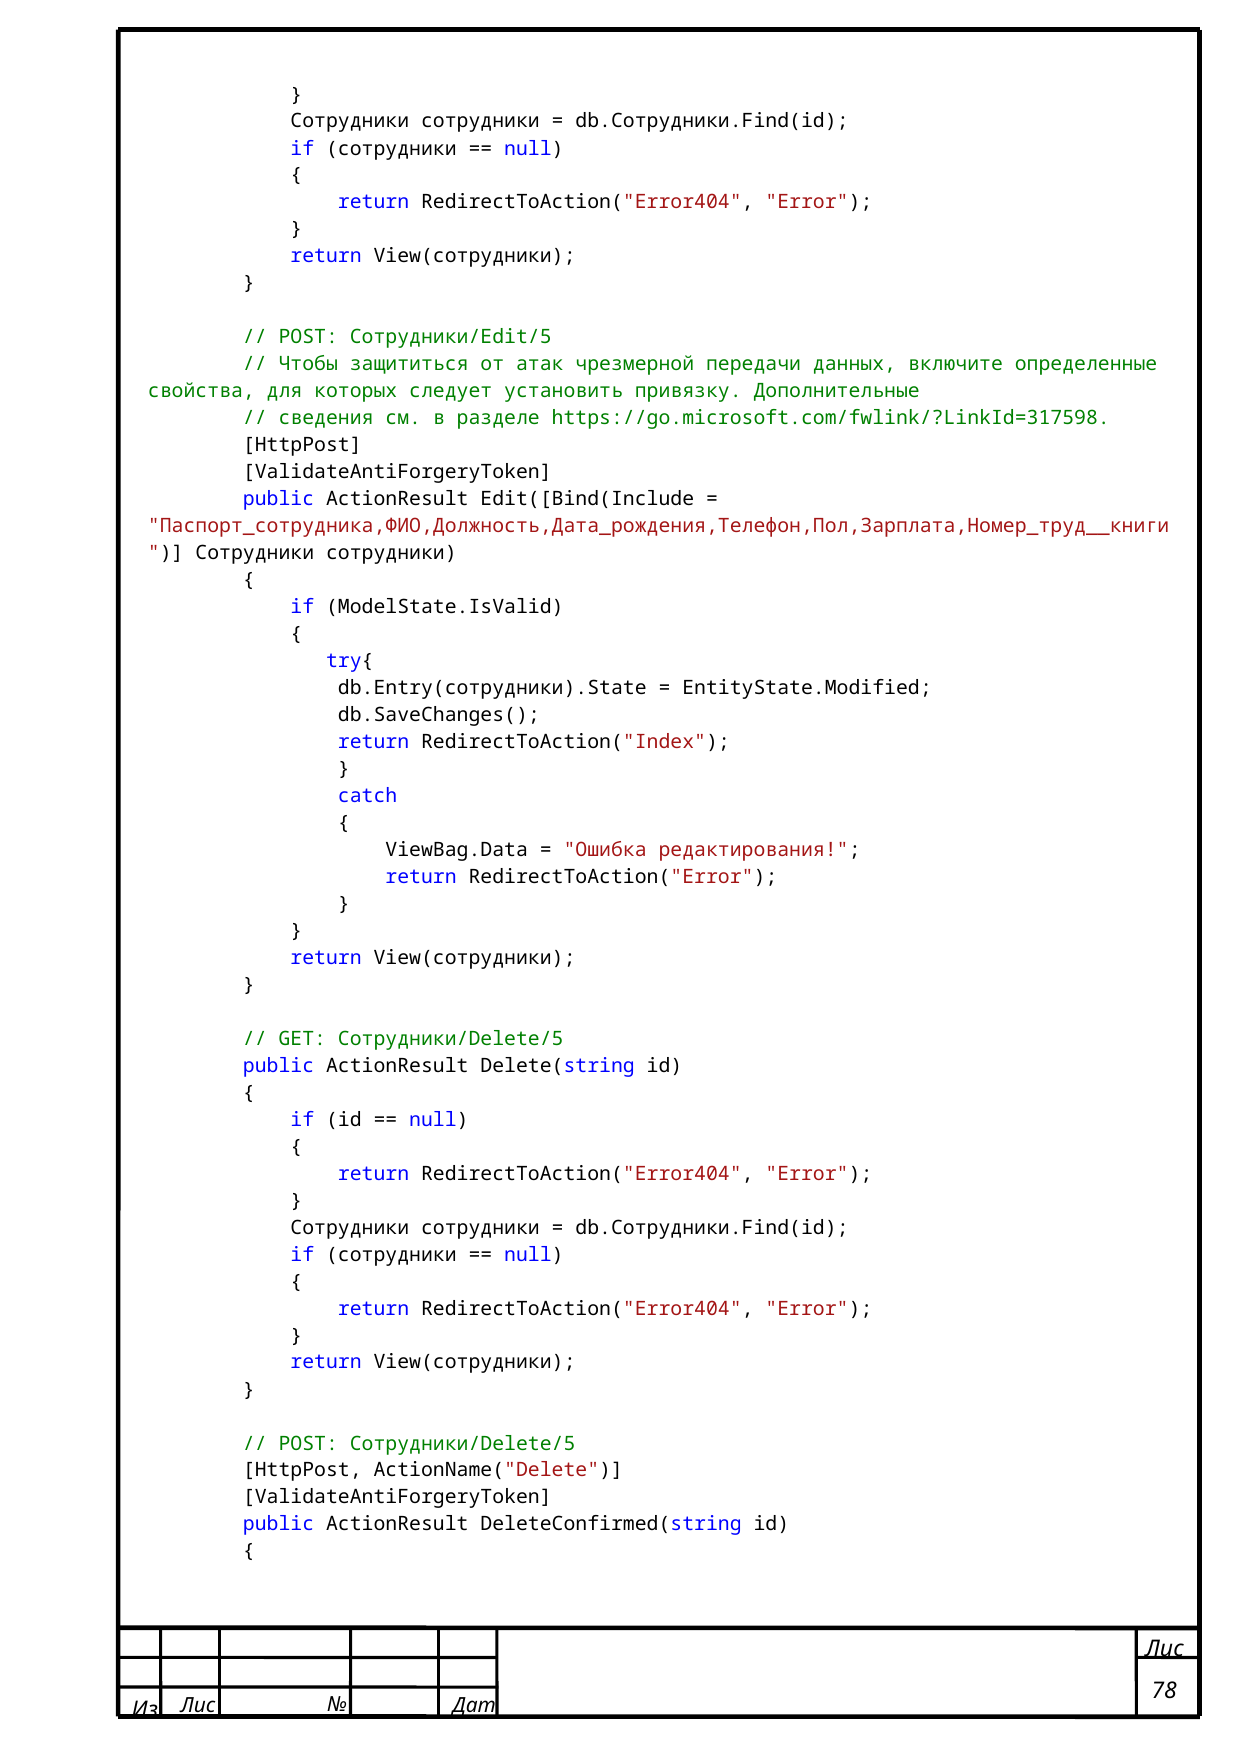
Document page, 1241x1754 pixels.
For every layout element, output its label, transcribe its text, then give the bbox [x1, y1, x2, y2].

text [ValidateAntiForgeryToken] [148, 1483, 1169, 1510]
text ViewBag.Data = "Ошибка редактирования!"; [148, 835, 1169, 862]
text [HttpPost, ActionName("Delete")] [148, 1456, 1169, 1483]
text // POST: Сотрудники/Edit/5 [148, 323, 1169, 349]
text return View(сотрудники); [148, 242, 1169, 269]
text db.SaveChanges(); [148, 700, 1169, 727]
text db.Entry(сотрудники).State = EntityState.Modified; [148, 673, 1169, 700]
text } [148, 80, 1169, 107]
text if (id == null) [148, 1105, 1169, 1132]
text return RedirectToAction("Error404", "Error"); [148, 1294, 1169, 1321]
text return View(сотрудники); [148, 1348, 1169, 1375]
text } [148, 215, 1169, 242]
text if (сотрудники == null) [148, 1240, 1169, 1267]
text } [148, 970, 1169, 997]
text } [148, 1375, 1169, 1402]
text } [148, 754, 1169, 781]
text public ActionResult DeleteConfirmed(string id) [148, 1510, 1169, 1537]
text { [148, 1537, 1169, 1564]
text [148, 188, 1169, 215]
text { [148, 1078, 1169, 1105]
text catch [148, 781, 1169, 808]
text { [148, 619, 1169, 646]
text // GET: Сотрудники/Delete/5 [148, 1024, 1169, 1051]
text // Чтобы защититься от атак чрезмерной передачи данных, включите определенные свойства, для которых следует установить привязку. Дополнительные [148, 349, 1169, 403]
text { [148, 1132, 1169, 1159]
text Сотрудники сотрудники = db.Сотрудники.Find(id); [148, 107, 1169, 134]
text { [148, 1267, 1169, 1294]
text return RedirectToAction("Error404", "Error"); [148, 1159, 1169, 1186]
text public ActionResult Delete(string id) [148, 1051, 1169, 1078]
text } [148, 889, 1169, 916]
text public ActionResult Edit([Bind(Include = "Паспорт_сотрудника,ФИО,Должность,Дата_рождения,Телефон,Пол,Зарплата,Номер_труд__книги")] Сотрудники сотрудники) [148, 484, 1169, 565]
text if (сотрудники == null) [148, 134, 1169, 161]
text } [148, 269, 1169, 296]
text Сотрудники сотрудники = db.Сотрудники.Find(id); [148, 1213, 1169, 1240]
text { [148, 808, 1169, 835]
text return RedirectToAction("Index"); [148, 727, 1169, 754]
text // POST: Сотрудники/Delete/5 [148, 1429, 1169, 1456]
text } [148, 1186, 1169, 1213]
text [HttpPost] [148, 431, 1169, 457]
text return View(сотрудники); [148, 943, 1169, 970]
text return RedirectToAction("Error"); [148, 862, 1169, 889]
text try{ [148, 646, 1169, 673]
text if (ModelState.IsValid) [148, 592, 1169, 619]
text } [148, 1321, 1169, 1348]
text { [148, 161, 1169, 188]
text } [148, 916, 1169, 943]
text [ValidateAntiForgeryToken] [148, 457, 1169, 484]
text // сведения см. в разделе https://go.microsoft.com/fwlink/?LinkId=317598. [148, 403, 1169, 431]
text { [148, 565, 1169, 592]
